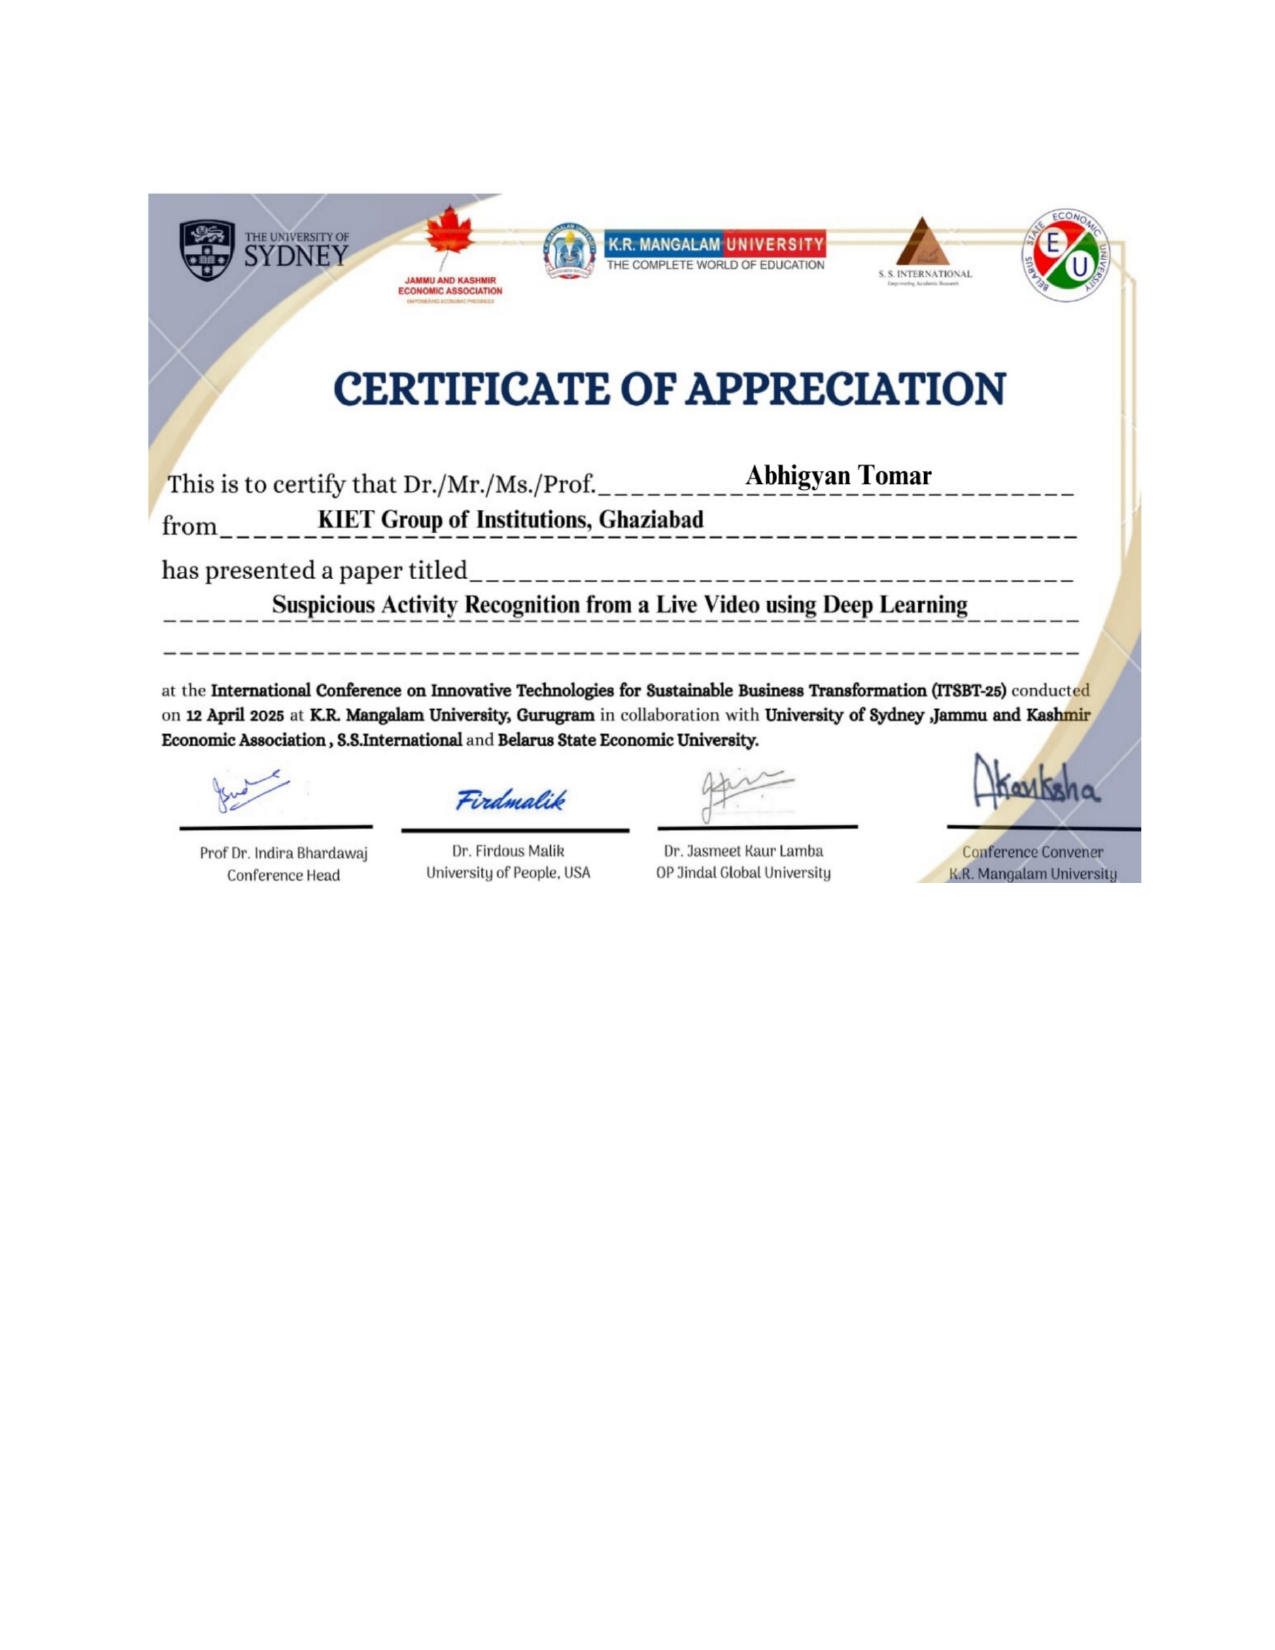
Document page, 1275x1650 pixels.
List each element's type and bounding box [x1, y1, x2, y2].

picture [148, 189, 1142, 883]
